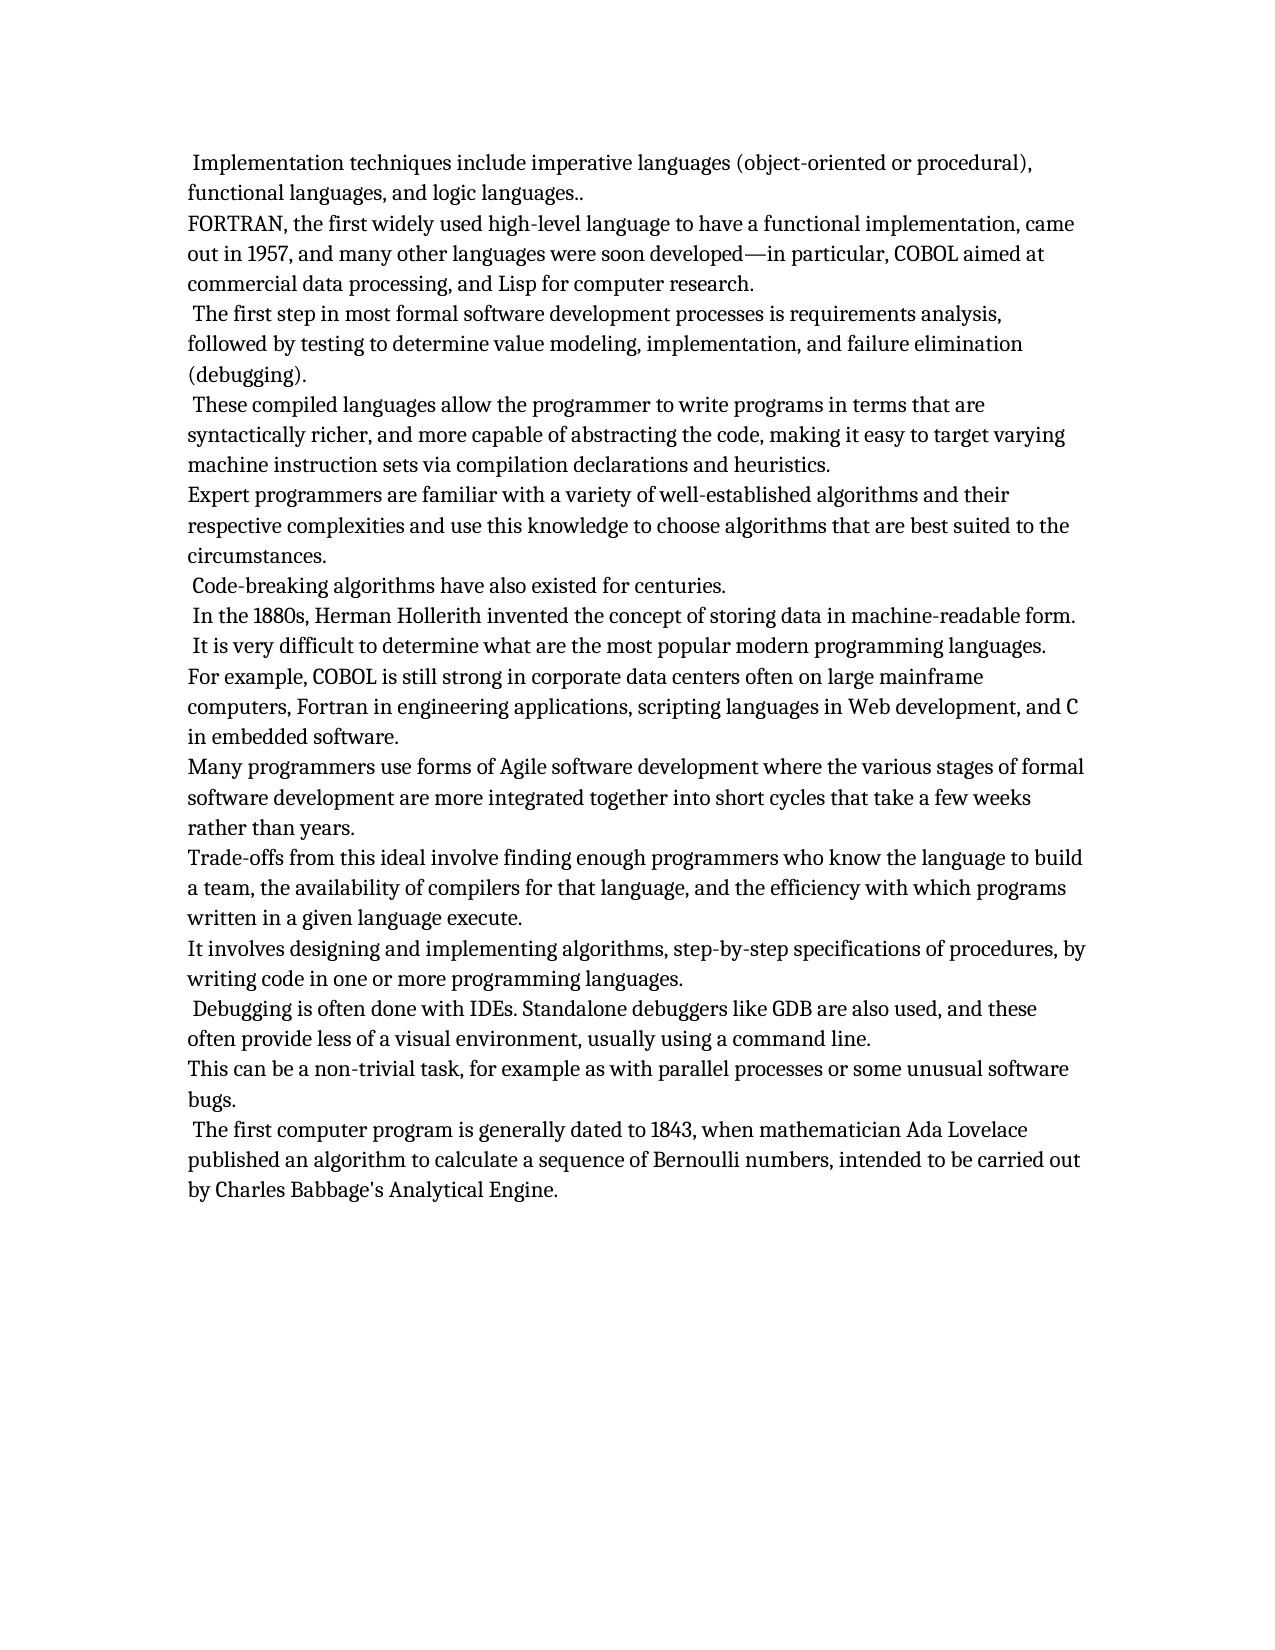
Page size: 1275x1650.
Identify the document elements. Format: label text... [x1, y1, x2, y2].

text Implementation techniques include imperative languages (object-oriented or procedural), functional languages, and logic languages.. FORTRAN, the first widely used high-level language to have a functional implementation, came out in 1957, and many other languages were soon developed—in particular, COBOL aimed at commercial data processing, and Lisp for computer research. The first step in most formal software development processes is requirements analysis, followed by testing to determine value modeling, implementation, and failure elimination (debugging). These compiled languages allow the programmer to write programs in terms that are syntactically richer, and more capable of abstracting the code, making it easy to target varying machine instruction sets via compilation declarations and heuristics. Expert programmers are familiar with a variety of well-established algorithms and their respective complexities and use this knowledge to choose algorithms that are best suited to the circumstances. Code-breaking algorithms have also existed for centuries. In the 1880s, Herman Hollerith invented the concept of storing data in machine-readable form. It is very difficult to determine what are the most popular modern programming languages. For example, COBOL is still strong in corporate data centers often on large mainframe computers, Fortran in engineering applications, scripting languages in Web development, and C in embedded software. Many programmers use forms of Agile software development where the various stages of formal software development are more integrated together into short cycles that take a few weeks rather than years. Trade-offs from this ideal involve finding enough programmers who know the language to build a team, the availability of compilers for that language, and the efficiency with which programs written in a given language execute. It involves designing and implementing algorithms, step-by-step specifications of procedures, by writing code in one or more programming languages. Debugging is often done with IDEs. Standalone debuggers like GDB are also used, and these often provide less of a visual environment, usually using a command line. This can be a non-trivial task, for example as with parallel processes or some unusual software bugs. The first computer program is generally dated to 1843, when mathematician Ada Lovelace published an algorithm to calculate a sequence of Bernoulli numbers, intended to be carried out by Charles Babbage's Analytical Engine. [187, 150, 1087, 1203]
